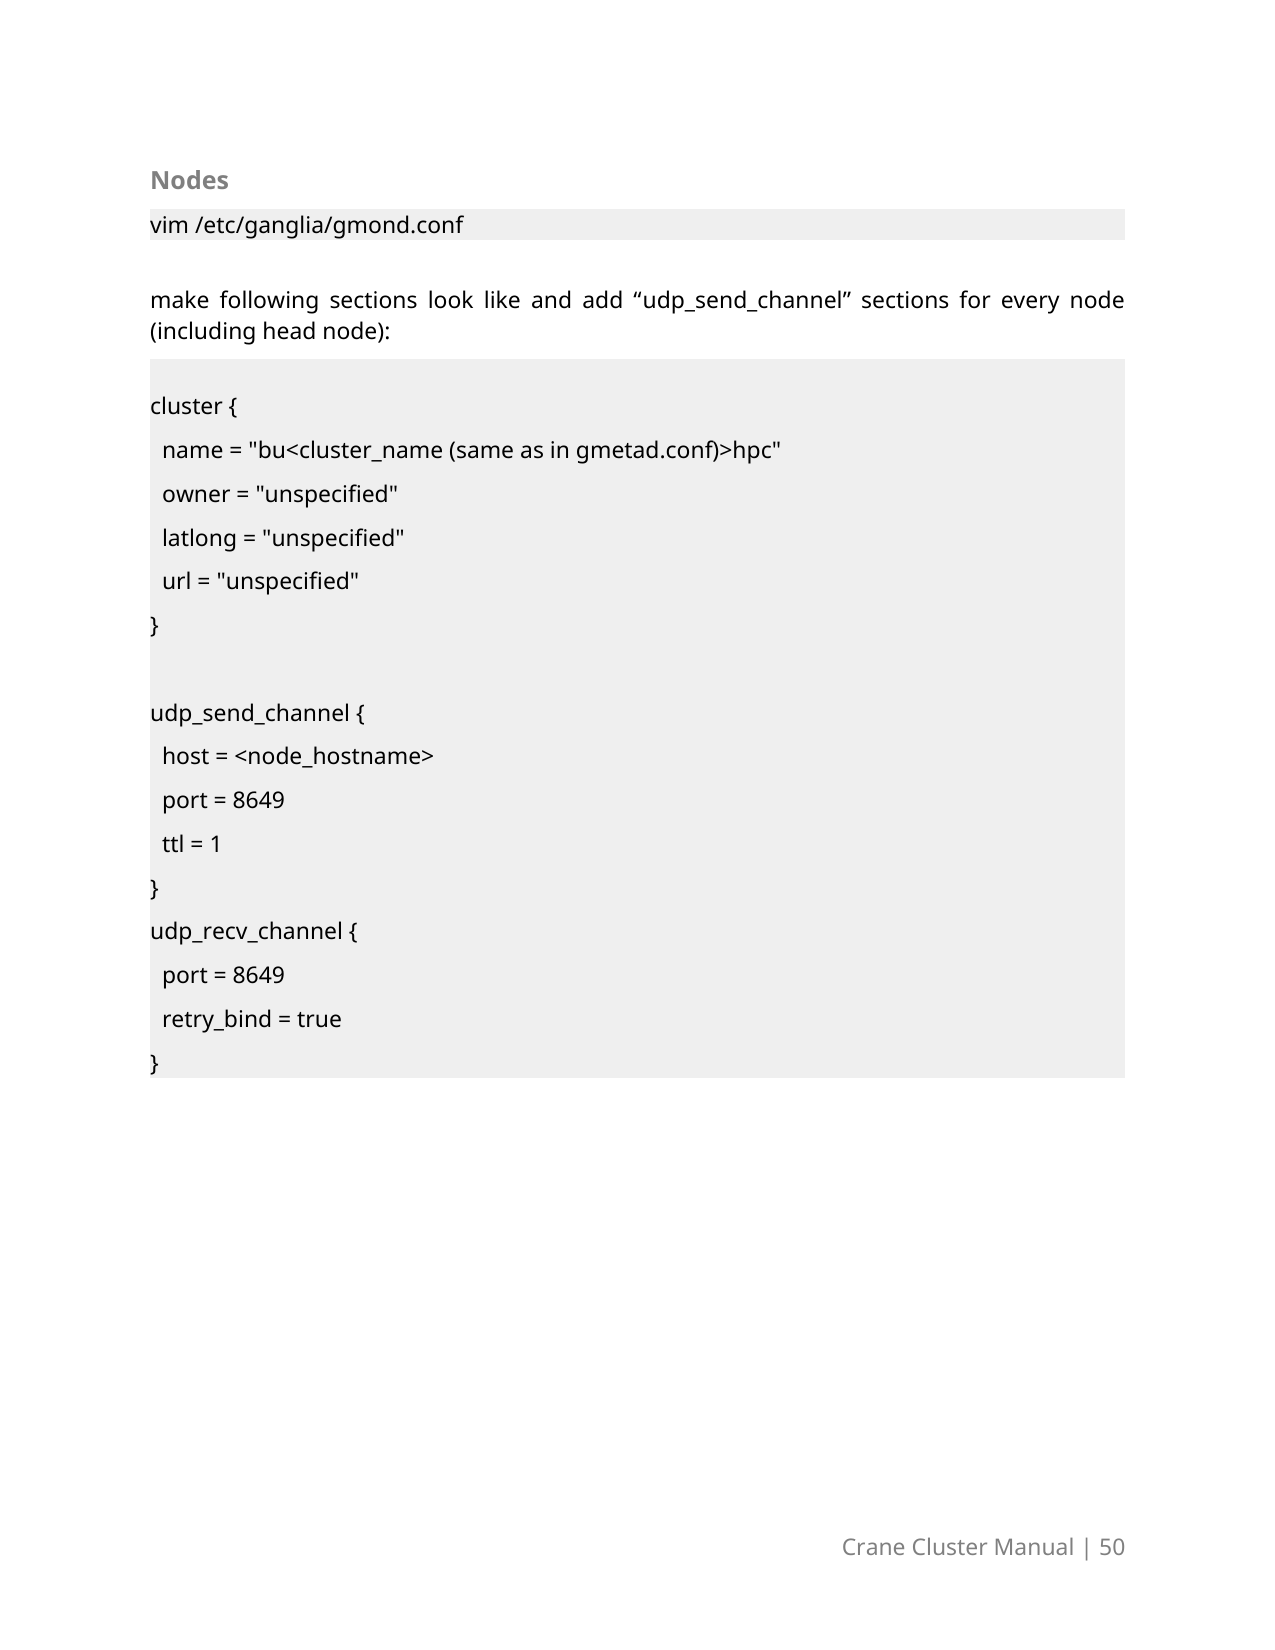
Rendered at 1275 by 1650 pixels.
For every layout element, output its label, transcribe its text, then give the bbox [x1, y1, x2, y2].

text retry_bind = true [150, 1003, 1125, 1034]
text name = "bu<cluster_name (same as in gmetad.conf)>hpc" [150, 434, 1125, 465]
text host = <node_hostname> [150, 740, 1125, 772]
text ttl = 1 [150, 828, 1125, 859]
text owner = "unspecified" [150, 478, 1125, 509]
subtitle Nodes [150, 162, 1125, 197]
text url = "unspecified" [150, 565, 1125, 597]
text } [150, 1047, 1125, 1078]
text port = 8649 [150, 959, 1125, 990]
text vim /etc/ganglia/gmond.conf [150, 209, 1125, 240]
text udp_recv_channel { [150, 915, 1125, 947]
text make following sections look like and add “udp_send_channel” sections for every node (including head node): [150, 253, 1125, 347]
text latlong = "unspecified" [150, 522, 1125, 553]
text udp_send_channel { [150, 697, 1125, 728]
text } [150, 609, 1125, 640]
text port = 8649 [150, 784, 1125, 815]
text } [150, 872, 1125, 903]
text cluster { [150, 359, 1125, 422]
